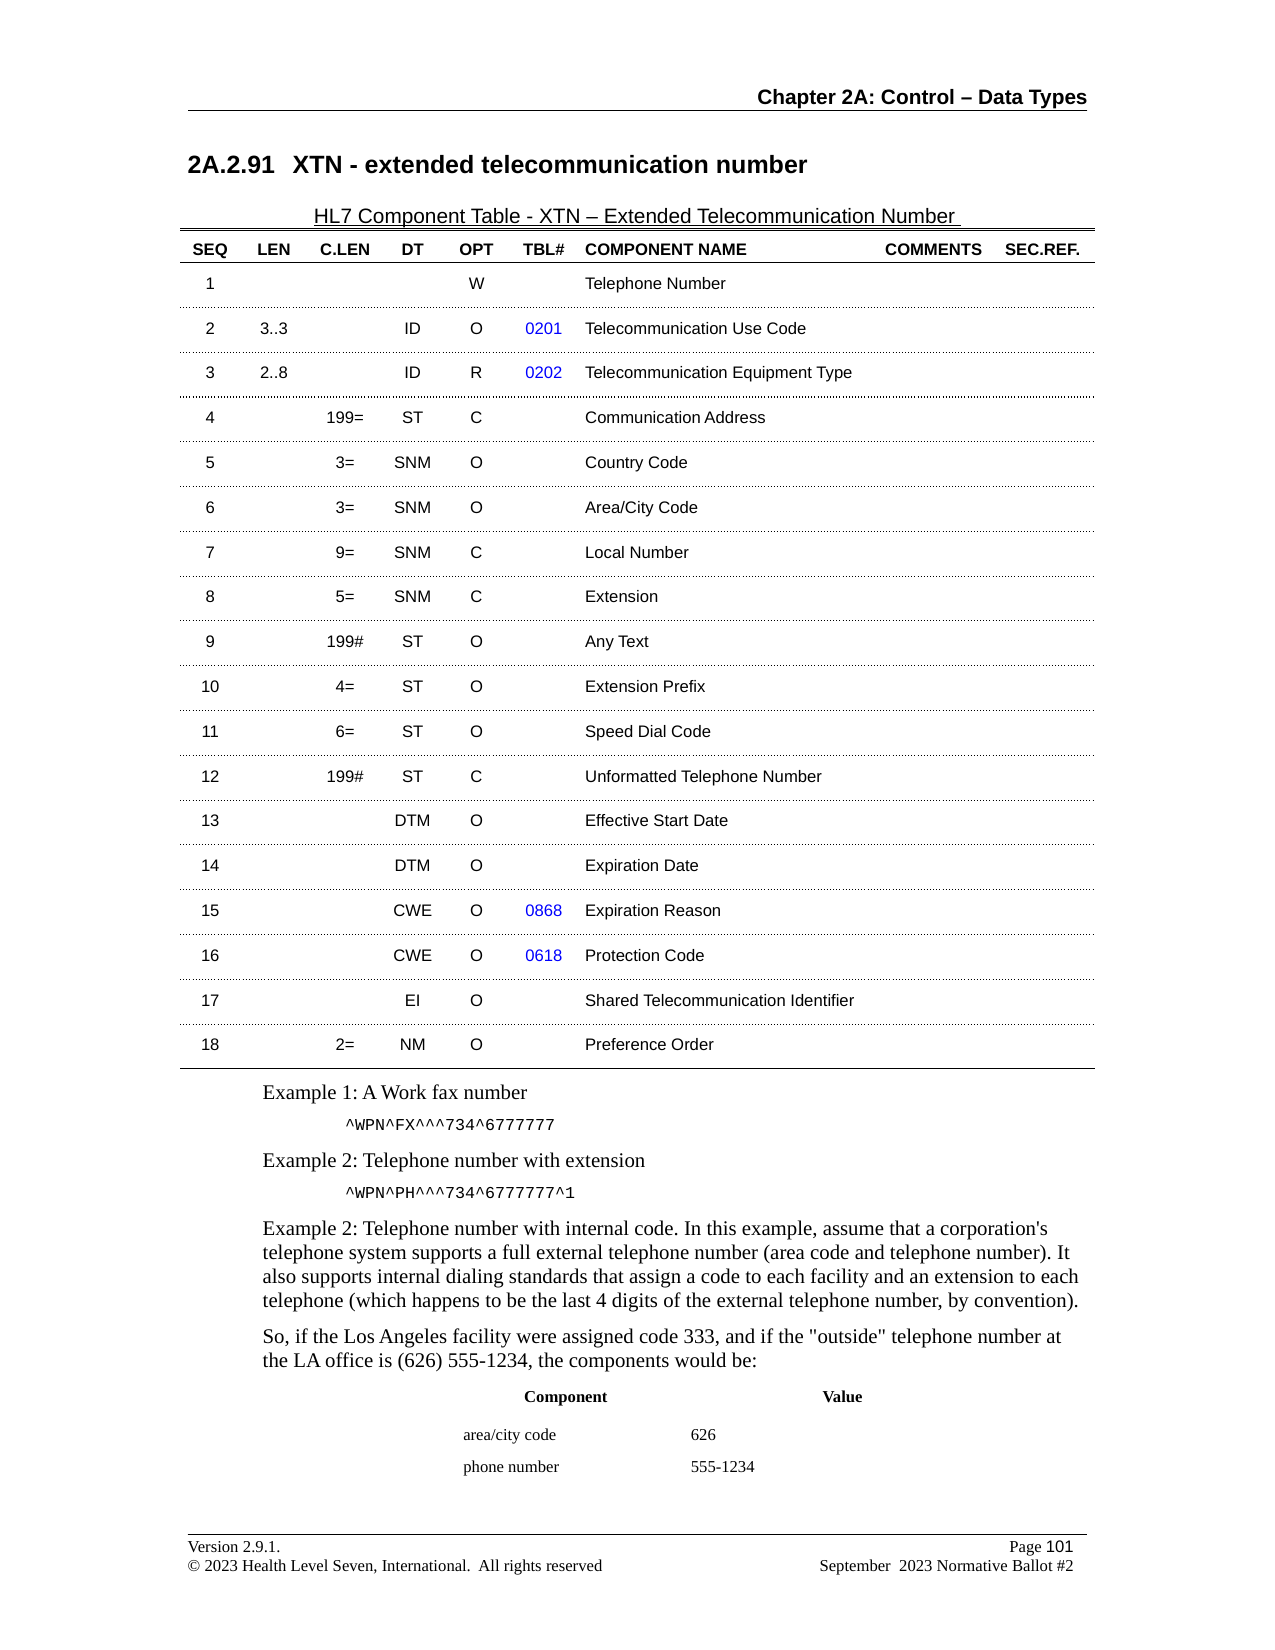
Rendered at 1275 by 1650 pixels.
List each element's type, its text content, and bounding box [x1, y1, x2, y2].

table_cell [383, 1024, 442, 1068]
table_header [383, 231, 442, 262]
text So, if the Los Angeles facility were assigned code 333, and if the "outside" telephone number at the LA office is (626) 555-1234, the components would be: [262, 1324, 1087, 1372]
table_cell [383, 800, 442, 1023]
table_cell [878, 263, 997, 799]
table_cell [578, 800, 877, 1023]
text Example 2: Telephone number with internal code. In this example, assume that a corporation's telephone system supports a full external telephone number (area code and telephone number). It also supports internal dialing standards that assign a code to each facility and an extension to each telephone (which happens to be the last 4 digits of the external telephone number, by convention). [262, 1216, 1087, 1312]
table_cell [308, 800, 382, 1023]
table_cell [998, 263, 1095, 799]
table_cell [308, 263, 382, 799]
text ^WPN^PH^^^734^6777777^1 [345, 1184, 1087, 1203]
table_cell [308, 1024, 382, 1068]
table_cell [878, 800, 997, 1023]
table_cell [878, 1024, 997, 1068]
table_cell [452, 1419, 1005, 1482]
text Example 1: A Work fax number [262, 1080, 1087, 1104]
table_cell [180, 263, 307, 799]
text ^WPN^FX^^^734^6777777 [345, 1116, 1087, 1135]
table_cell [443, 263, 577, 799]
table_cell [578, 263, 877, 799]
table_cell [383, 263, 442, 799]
subtitle 2A.2.91 XTN - extended telecommunication number [187, 150, 1087, 179]
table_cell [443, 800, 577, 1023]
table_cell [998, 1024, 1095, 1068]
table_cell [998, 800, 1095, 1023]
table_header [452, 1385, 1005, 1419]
text HL7 Component Table - XTN – Extended Telecommunication Number [187, 204, 1087, 228]
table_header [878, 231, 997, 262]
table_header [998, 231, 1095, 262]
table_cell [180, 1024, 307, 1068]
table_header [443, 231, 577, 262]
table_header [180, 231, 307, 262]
text Example 2: Telephone number with extension [262, 1148, 1087, 1172]
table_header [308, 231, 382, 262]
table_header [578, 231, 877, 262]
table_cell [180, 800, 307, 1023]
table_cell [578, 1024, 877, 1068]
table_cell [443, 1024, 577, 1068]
